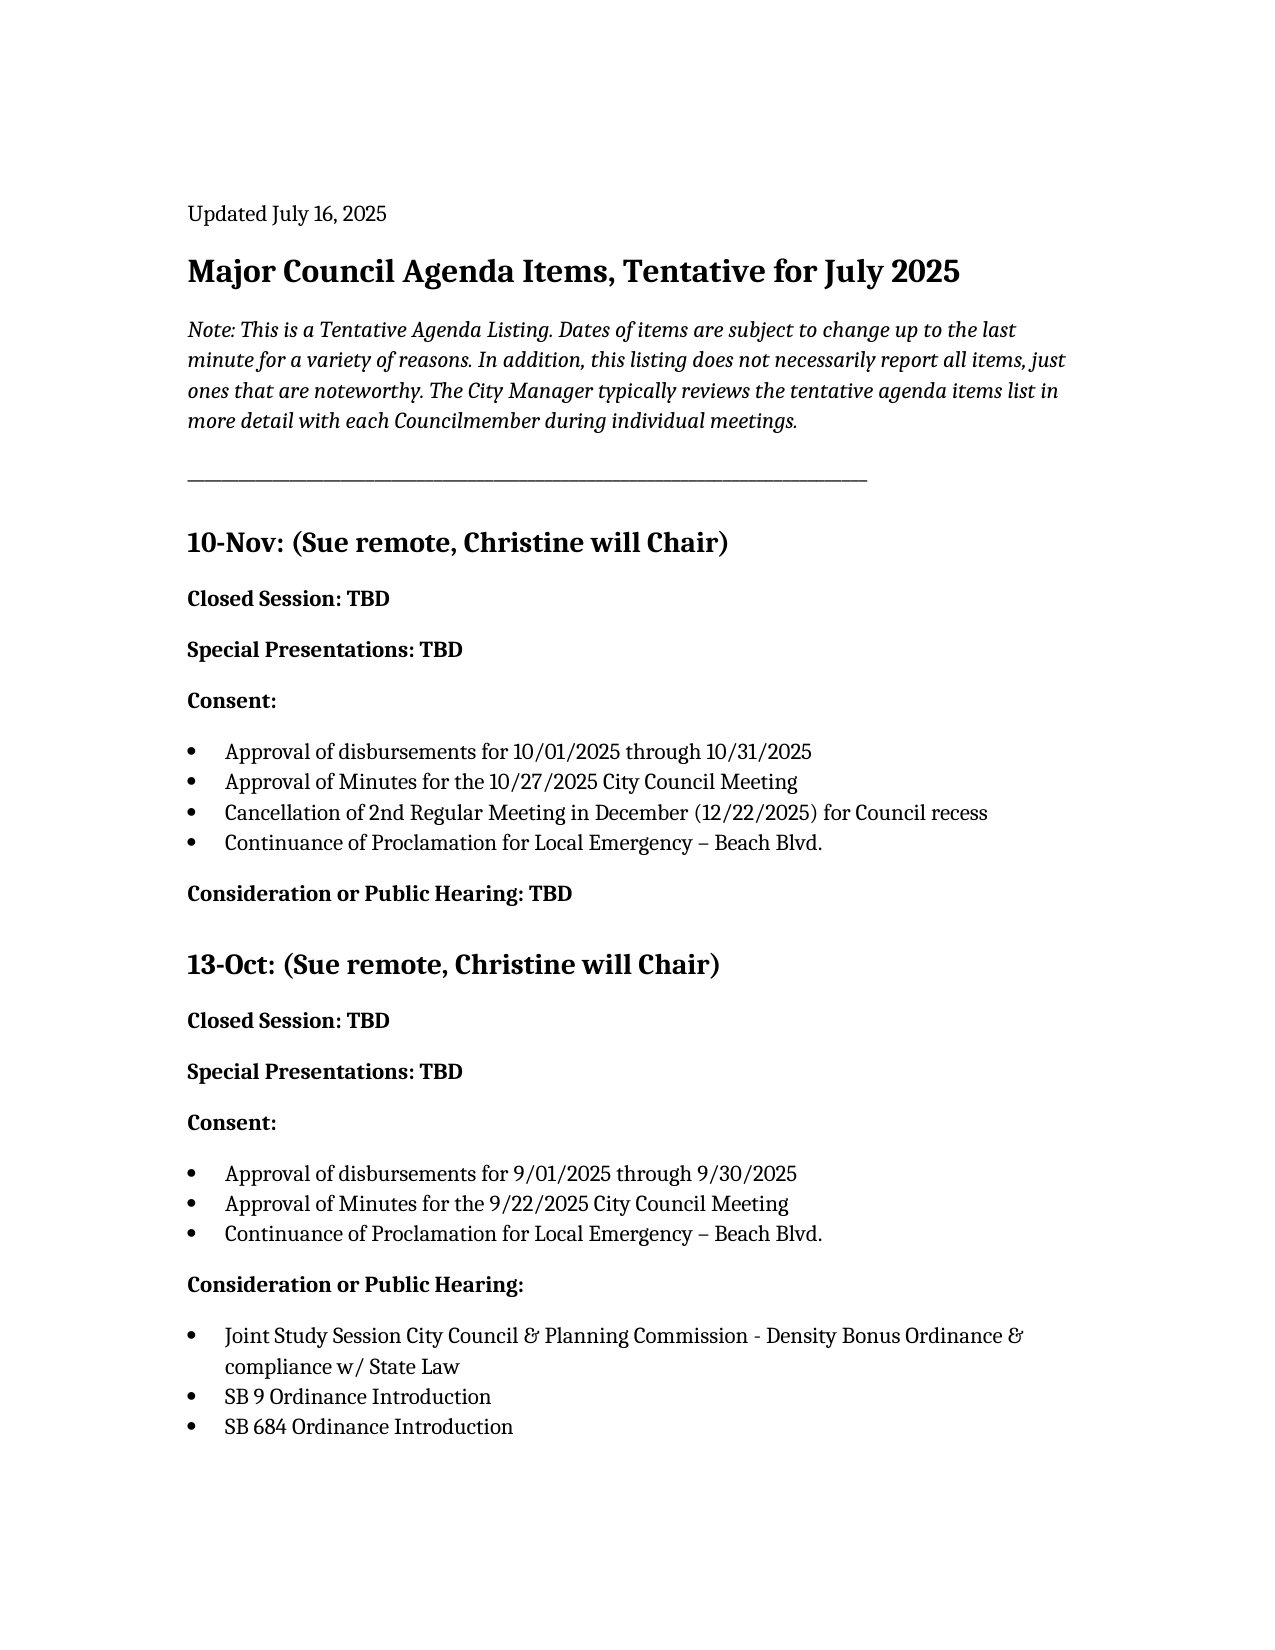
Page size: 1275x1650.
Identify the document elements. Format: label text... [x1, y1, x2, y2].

list SB 684 Ordinance Introduction [187, 1414, 1087, 1440]
text Special Presentations: TBD [187, 1059, 1087, 1085]
text Note: This is a Tentative Agenda Listing. Dates of items are subject to change up to the last minute for a variety of reasons. In addition, this listing does not necessarily report all items, just ones that are noteworthy. The City Manager typically reviews the tentative agenda items list in more detail with each Councilmember during individual meetings. [187, 317, 1087, 434]
text Consent: [187, 1110, 1087, 1136]
text Updated July 16, 2025 [187, 201, 1087, 227]
text Consideration or Public Hearing: [187, 1272, 1087, 1298]
text Major Council Agenda Items, Tentative for July 2025 [187, 252, 1087, 290]
text 10-Nov: (Sue remote, Christine will Chair) [187, 526, 1087, 560]
list SB 9 Ordinance Introduction [187, 1384, 1087, 1410]
list Continuance of Proclamation for Local Emergency – Beach Blvd. [187, 829, 1087, 856]
list Approval of Minutes for the 10/27/2025 City Council Meeting [187, 769, 1087, 795]
list Approval of disbursements for 10/01/2025 through 10/31/2025 [187, 739, 1087, 765]
text ________________________________________________________________________________ [187, 459, 1087, 485]
list Joint Study Session City Council & Planning Commission - Density Bonus Ordinance & compliance w/ State Law [187, 1323, 1087, 1380]
list Approval of disbursements for 9/01/2025 through 9/30/2025 [187, 1161, 1087, 1187]
text Special Presentations: TBD [187, 637, 1087, 663]
text Consideration or Public Hearing: TBD [187, 881, 1087, 907]
list Continuance of Proclamation for Local Emergency – Beach Blvd. [187, 1221, 1087, 1247]
text 13-Oct: (Sue remote, Christine will Chair) [187, 948, 1087, 982]
text Closed Session: TBD [187, 1008, 1087, 1034]
list Cancellation of 2nd Regular Meeting in December (12/22/2025) for Council recess [187, 799, 1087, 826]
text Closed Session: TBD [187, 586, 1087, 612]
list Approval of Minutes for the 9/22/2025 City Council Meeting [187, 1191, 1087, 1217]
text Consent: [187, 688, 1087, 714]
